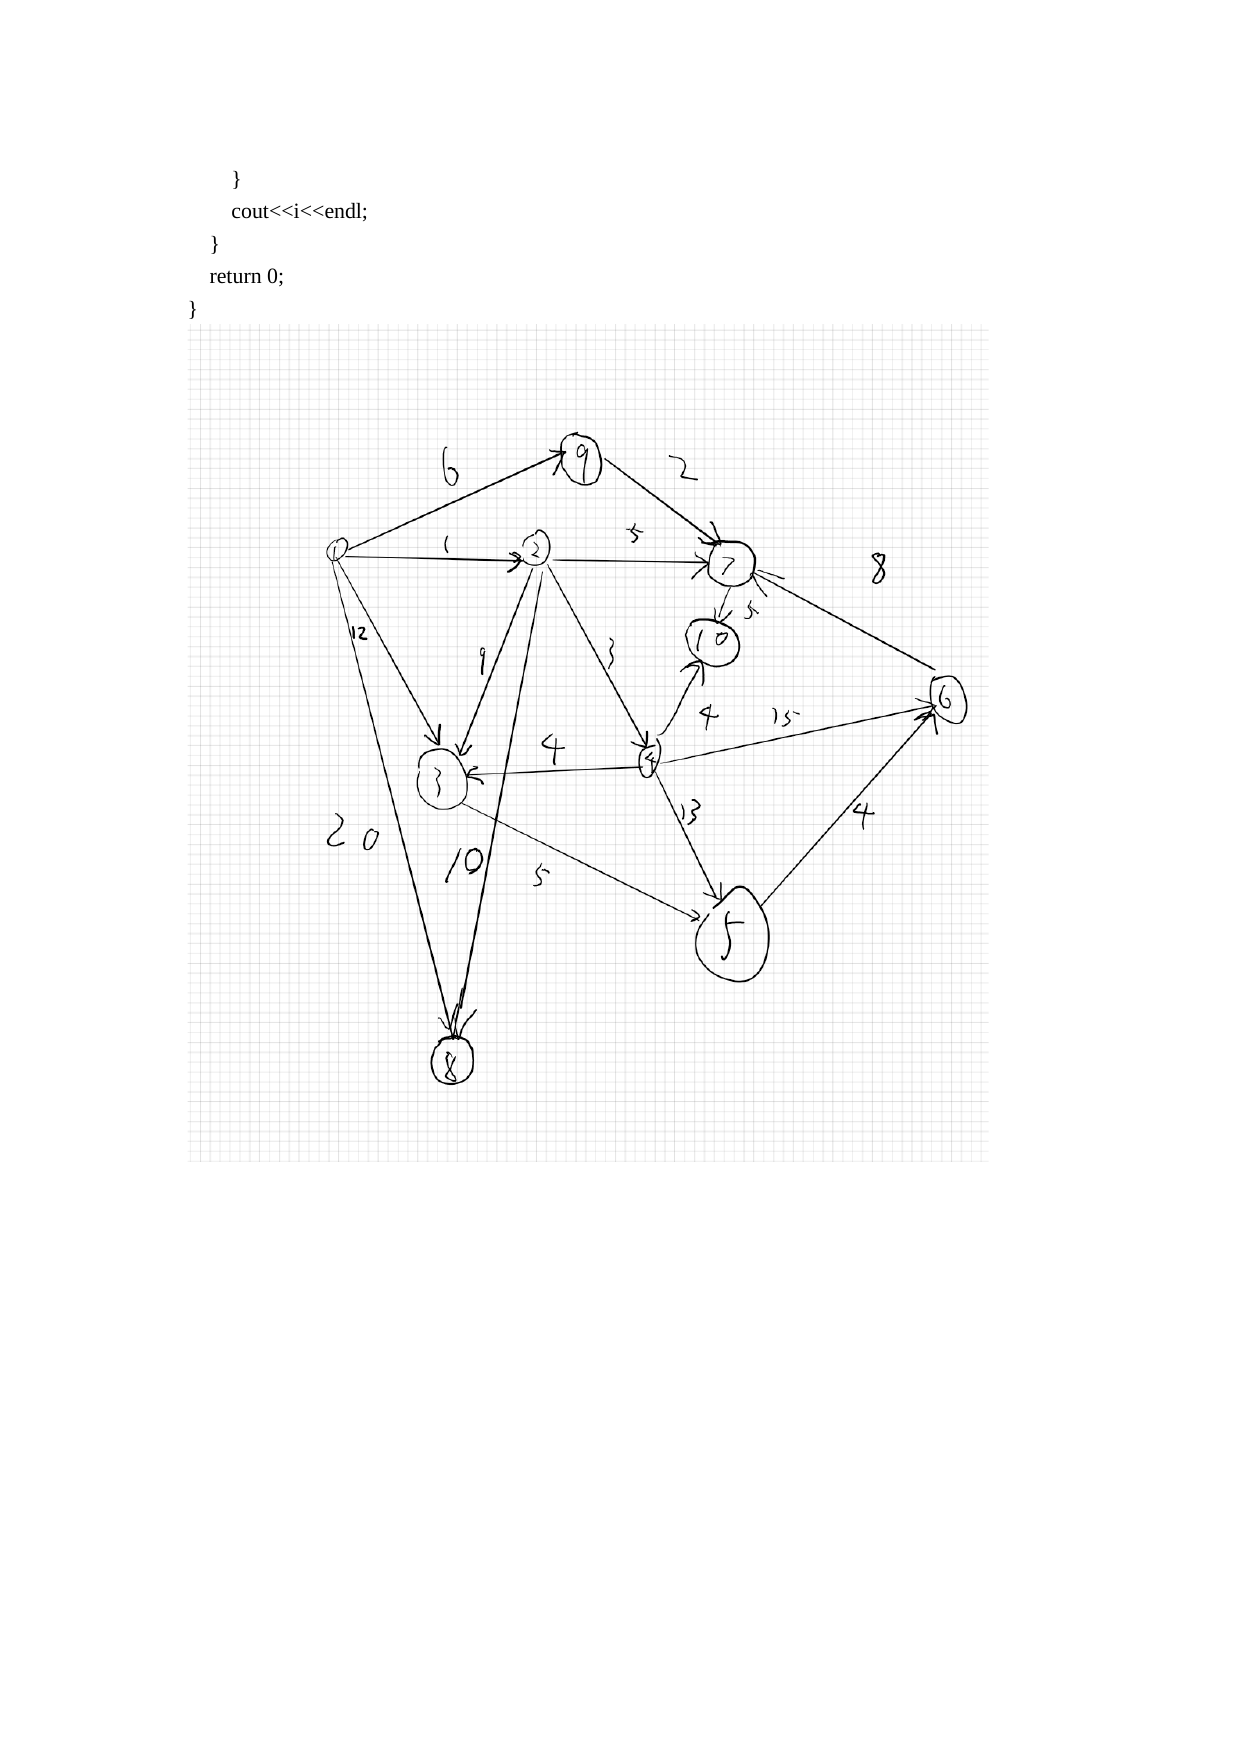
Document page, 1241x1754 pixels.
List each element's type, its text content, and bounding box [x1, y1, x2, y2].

picture [187, 324, 989, 1162]
text cout<<i<<endl; [187, 194, 1053, 227]
text return 0; [187, 259, 1053, 292]
text } [187, 162, 1053, 194]
text } [187, 227, 1053, 259]
text } [187, 292, 1053, 324]
